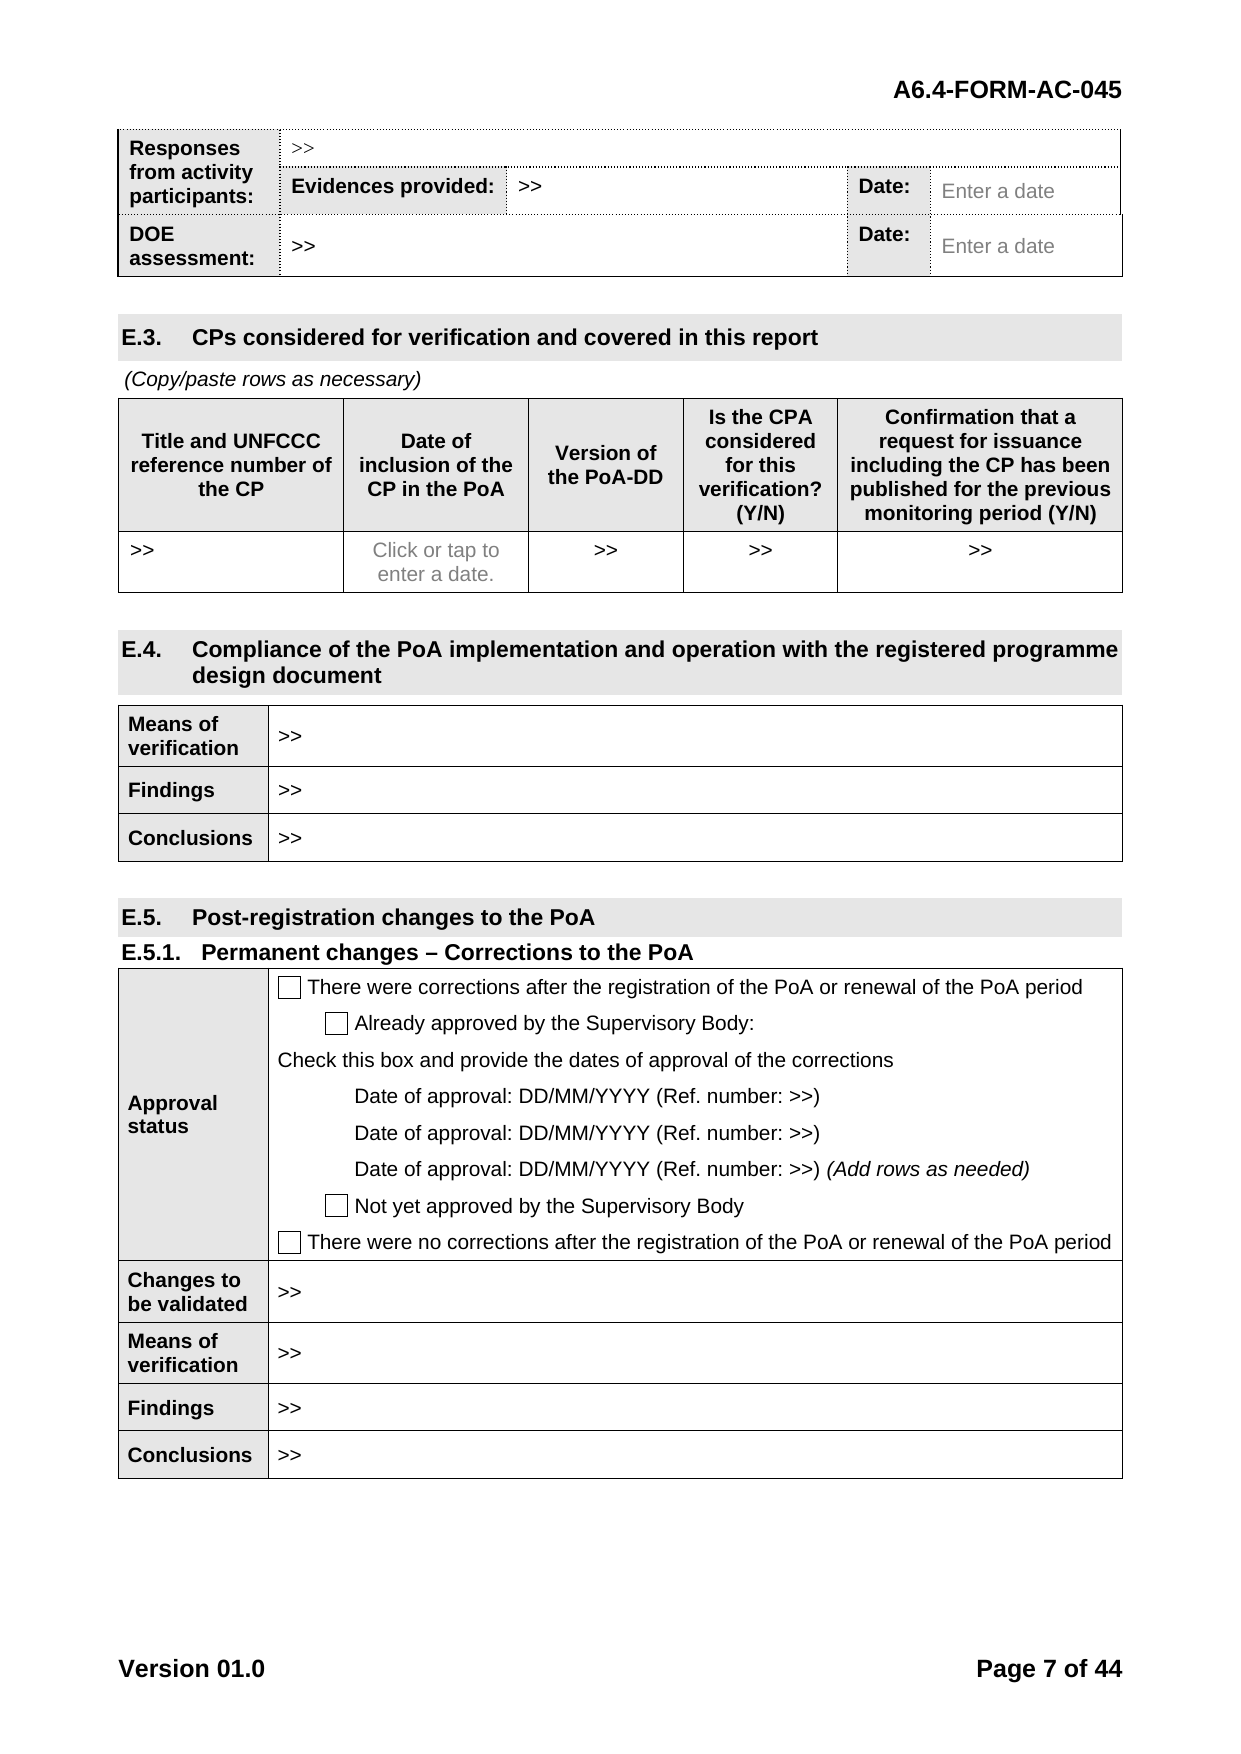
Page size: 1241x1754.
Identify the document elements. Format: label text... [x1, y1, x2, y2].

table_header Date of inclusion of the CP in the PoA [344, 399, 528, 531]
table_cell >> [269, 1323, 1122, 1383]
table_cell There were corrections after the registration of the PoA or renewal of the PoA period Already approved by the Supervisory Body: Check this box and provide the dates of approval of the corrections Date of approval: DD/MM/YYYY (Ref. number: >>) Date of approval: DD/MM/YYYY (Ref. number: >>) Date of approval: DD/MM/YYYY (Ref. number: >>) (Add rows as needed) Not yet approved by the Supervisory Body There were no corrections after the registration of the PoA or renewal of the PoA period [269, 969, 1122, 1260]
table_cell >> [269, 1384, 1122, 1430]
table_cell Conclusions [119, 1431, 268, 1478]
table_cell Conclusions [119, 814, 268, 861]
table_cell Means of verification [119, 1323, 268, 1383]
table_cell Evidences provided: [280, 166, 507, 214]
table_cell Findings [119, 767, 268, 813]
table_cell >> [684, 532, 837, 592]
table_header Version of the PoA-DD [529, 399, 683, 531]
text (Copy/paste rows as necessary) [124, 367, 1116, 391]
table_cell DOE assessment: [119, 214, 280, 276]
table_cell >> [269, 814, 1122, 861]
table_header >> [269, 706, 1122, 766]
table_header Compliance of the PoA implementation and operation with the registered programme design document [118, 630, 1122, 695]
table_cell >> [838, 532, 1122, 592]
table_header Confirmation that a request for issuance including the CP has been published for the previous monitoring period (Y/N) [838, 399, 1122, 531]
table_cell >> [269, 1431, 1122, 1478]
table_cell Date: [847, 214, 930, 276]
table_header CPs considered for verification and covered in this report [118, 314, 1122, 361]
table_header Post-registration changes to the PoA [118, 898, 1122, 937]
table_cell Responses from activity participants: [119, 129, 280, 214]
table_cell >> [280, 129, 1120, 166]
table_header Is the CPA considered for this verification? (Y/N) [684, 399, 837, 531]
table_cell [344, 532, 528, 592]
table_cell Permanent changes – Corrections to the PoA [118, 937, 1122, 967]
table_cell >> [529, 532, 683, 592]
table_cell Changes to be validated [119, 1261, 268, 1322]
table_cell >> [269, 767, 1122, 813]
table_cell Date: [847, 166, 930, 214]
table_cell >> [119, 532, 343, 592]
table_header Means of verification [119, 706, 268, 766]
table_cell >> [269, 1261, 1122, 1322]
table_cell >> [280, 214, 847, 276]
table_cell Approval status [119, 969, 268, 1260]
table_cell Findings [119, 1384, 268, 1430]
table_cell >> [507, 166, 847, 214]
table_header Title and UNFCCC reference number of the CP [119, 399, 343, 531]
